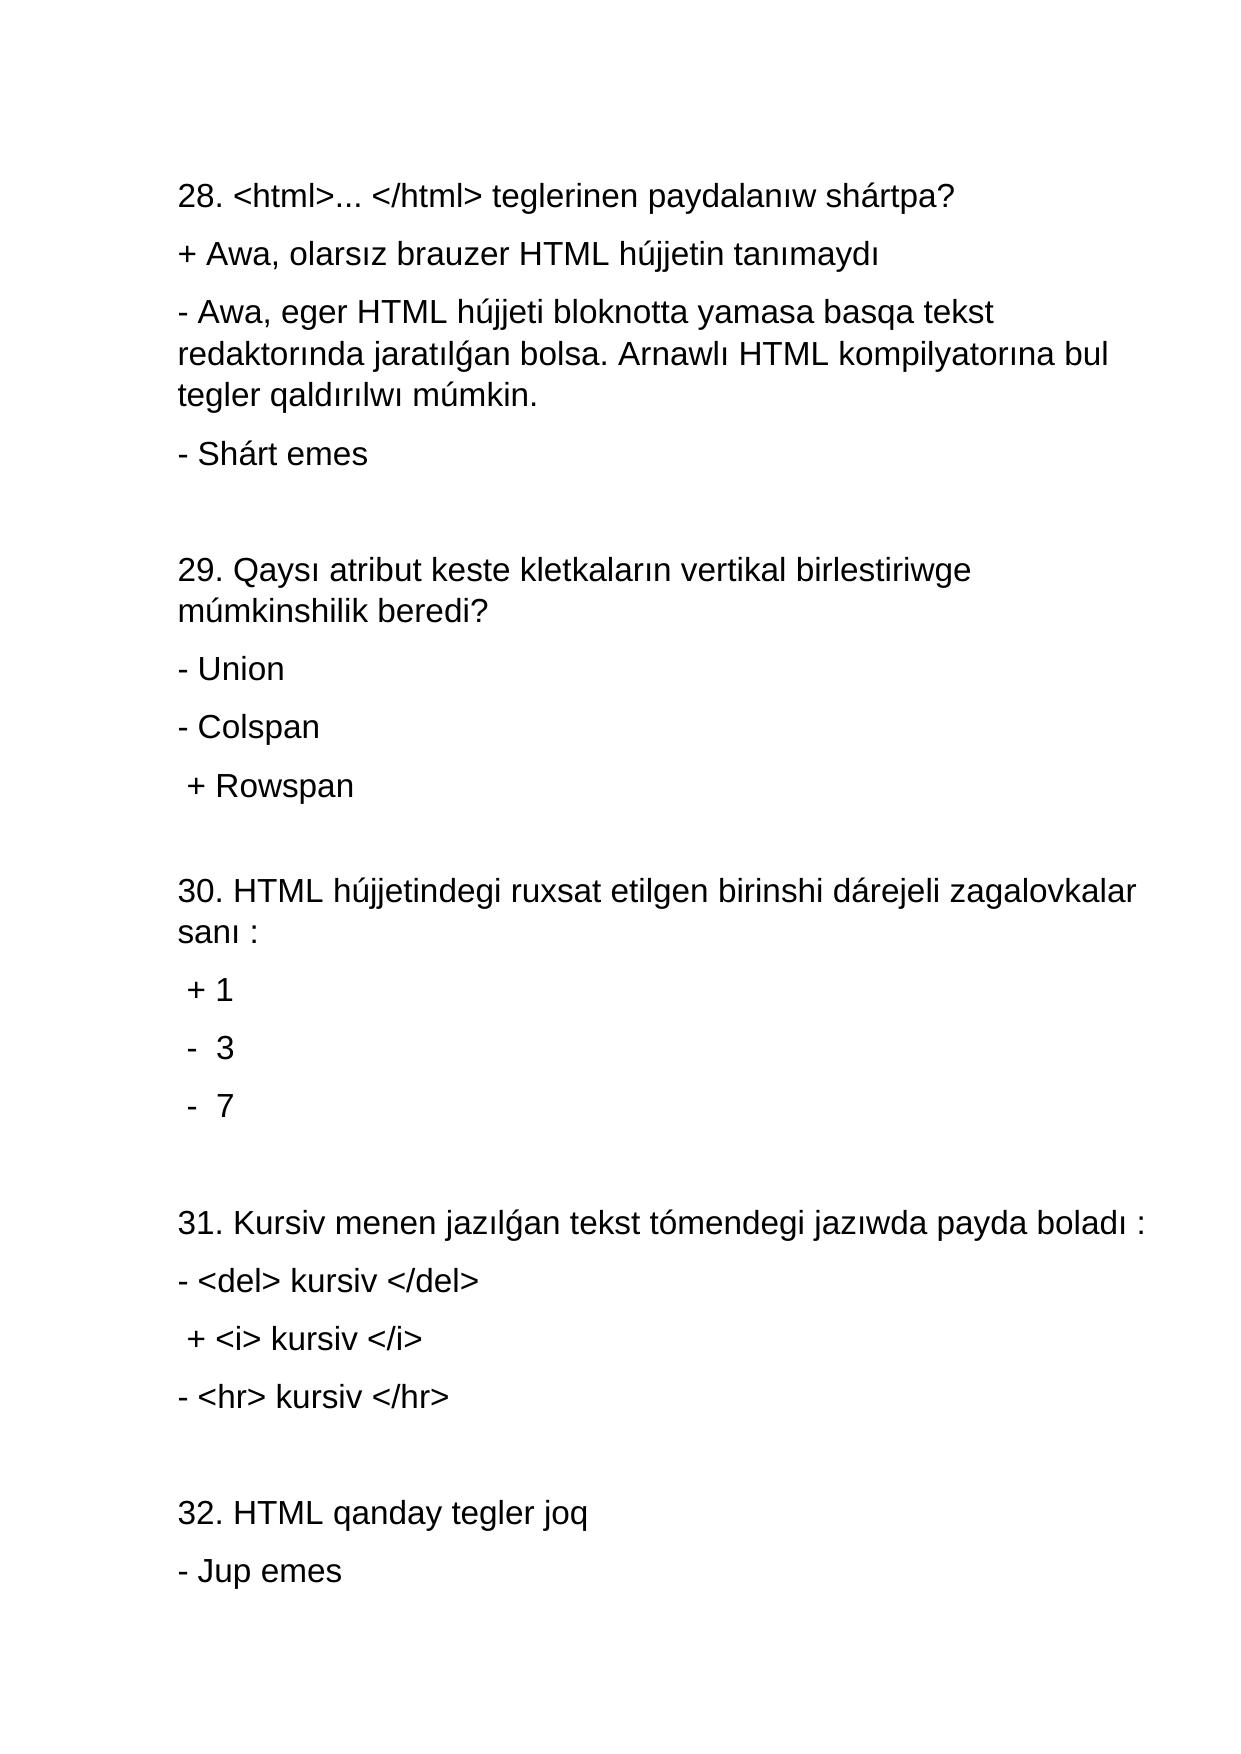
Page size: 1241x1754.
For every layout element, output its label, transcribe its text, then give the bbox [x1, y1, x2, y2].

text 32. HTML qanday tegler joq [177, 1493, 1152, 1532]
text + 1 [177, 970, 1152, 1009]
text + <i> kursiv </i> [177, 1319, 1152, 1357]
text - Shárt emes [177, 433, 1152, 472]
text - 7 [177, 1086, 1152, 1125]
text - Union [177, 649, 1152, 688]
text - Awa, eger HTML hújjeti bloknotta yamasa basqa tekst redaktorında jaratılǵan bolsa. Arnawlı HTML kompilyatorına bul tegler qaldırılwı múmkin. [177, 292, 1152, 414]
text - Colspan [177, 707, 1152, 746]
text + Rowspan [177, 766, 1152, 804]
text 28. <html>... </html> teglerinen paydalanıw shártpa? [177, 176, 1152, 215]
text 31. Kursiv menen jazılǵan tekst tómendegi jazıwda payda boladı : [177, 1203, 1152, 1241]
text 29. Qaysı atribut keste kletkaların vertikal birlestiriwge múmkinshilik beredi? [177, 550, 1152, 630]
text - 3 [177, 1028, 1152, 1067]
text - <del> kursiv </del> [177, 1261, 1152, 1299]
text - <hr> kursiv </hr> [177, 1377, 1152, 1416]
text - Jup emes [177, 1551, 1152, 1590]
text + Awa, olarsız brauzer HTML hújjetin tanımaydı [177, 234, 1152, 273]
text 30. HTML hújjetindegi ruxsat etilgen birinshi dárejeli zagalovkalar sanı : [177, 871, 1152, 951]
